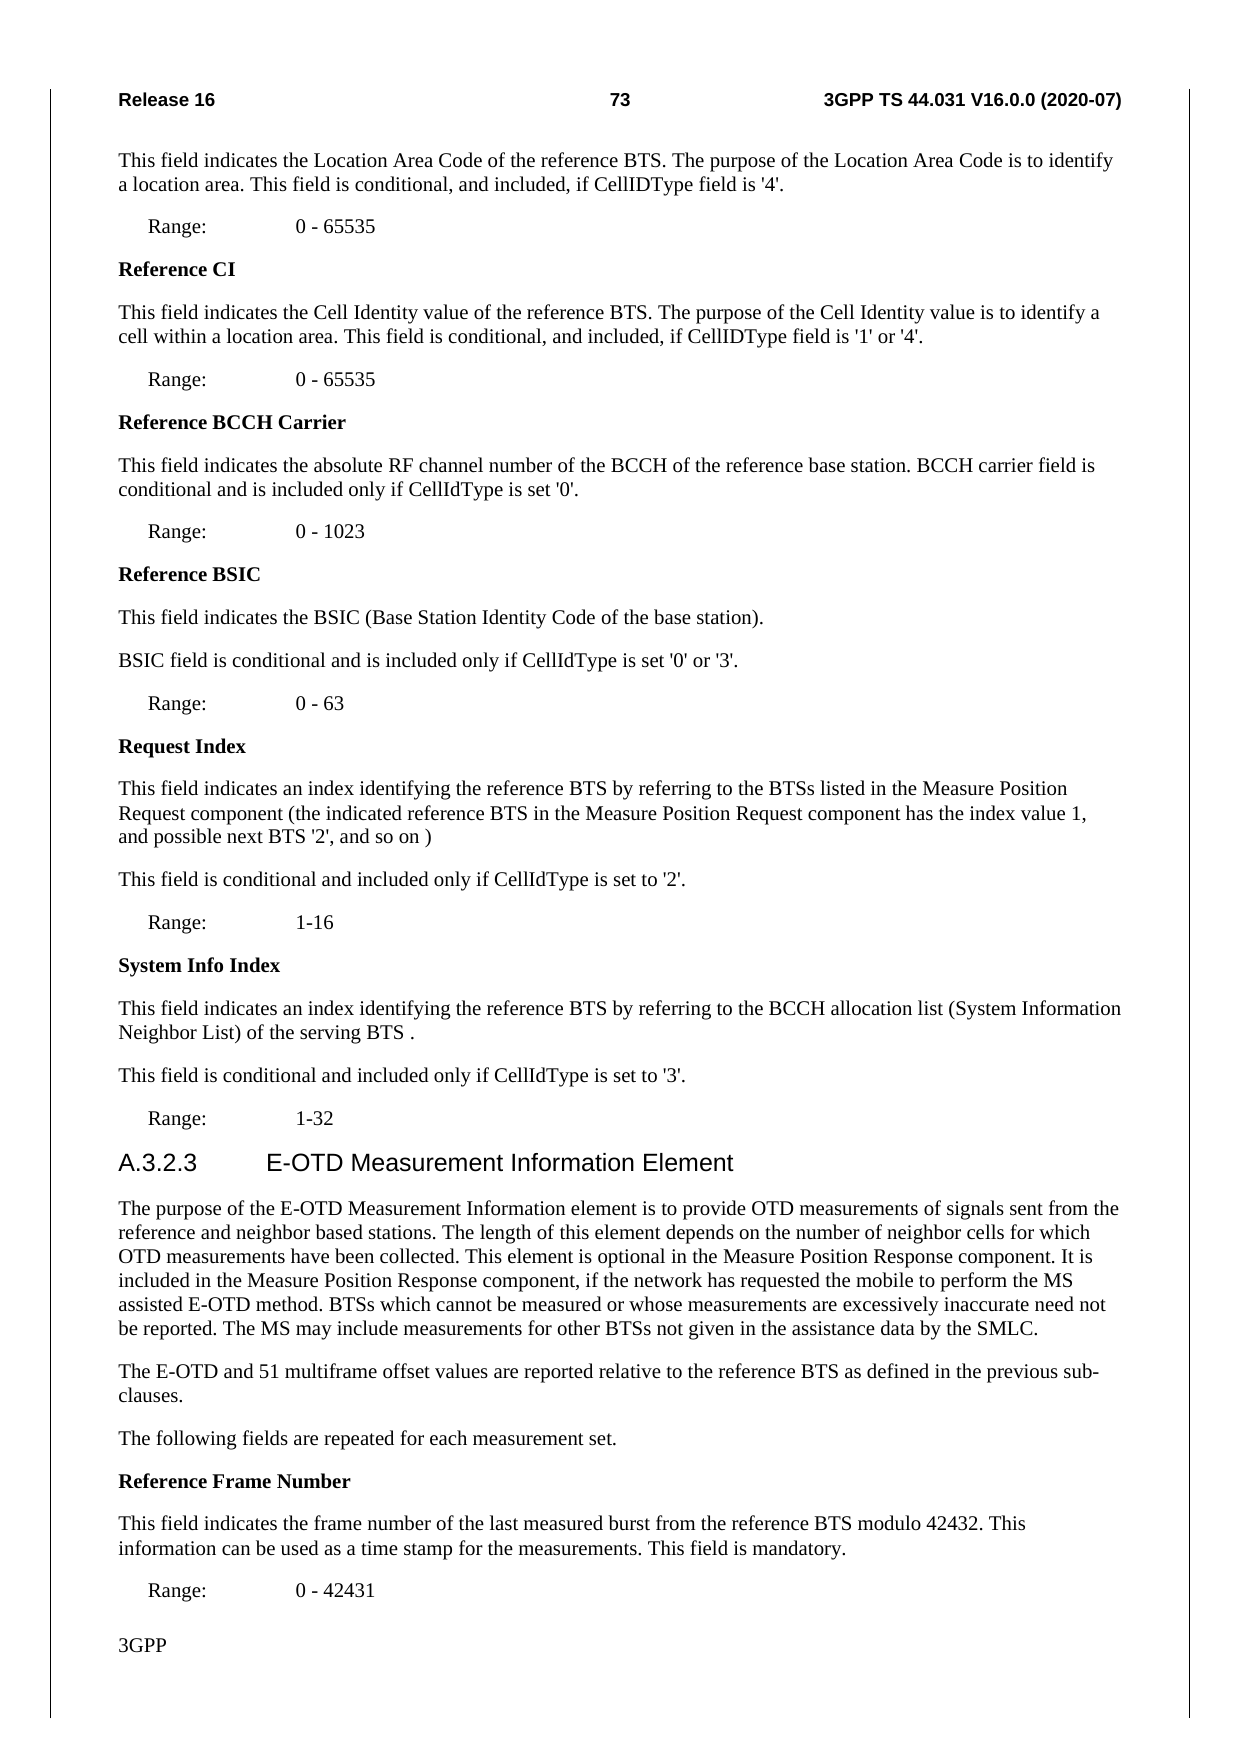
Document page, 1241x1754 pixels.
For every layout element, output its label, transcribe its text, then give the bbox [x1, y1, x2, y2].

text Reference CI [118, 257, 1122, 281]
text The E-OTD and 51 multiframe offset values are reported relative to the reference BTS as defined in the previous sub-clauses. [118, 1359, 1122, 1407]
text Range: 0 - 63 [148, 691, 1122, 715]
text Range: 1-16 [148, 910, 1122, 934]
text Reference Frame Number [118, 1468, 1122, 1493]
text This field is conditional and included only if CellIdType is set to '2'. [118, 867, 1122, 891]
text Request Index [118, 733, 1122, 758]
text System Info Index [118, 953, 1122, 977]
text Reference BCCH Carrier [118, 410, 1122, 434]
subtitle A.3.2.3 E-OTD Measurement Information Element [118, 1148, 1122, 1177]
text This field indicates an index identifying the reference BTS by referring to the BTSs listed in the Measure Position Request component (the indicated reference BTS in the Measure Position Request component has the index value 1, and possible next BTS '2', and so on ) [118, 776, 1122, 848]
text Range: 0 - 65535 [148, 367, 1122, 391]
text BSIC field is conditional and is included only if CellIdType is set '0' or '3'. [118, 648, 1122, 672]
text Reference BSIC [118, 562, 1122, 586]
text This field indicates the absolute RF channel number of the BCCH of the reference base station. BCCH carrier field is conditional and is included only if CellIdType is set '0'. [118, 453, 1122, 501]
text This field indicates the Location Area Code of the reference BTS. The purpose of the Location Area Code is to identify a location area. This field is conditional, and included, if CellIDType field is '4'. [118, 148, 1122, 196]
text Range: 0 - 65535 [148, 214, 1122, 238]
text This field indicates an index identifying the reference BTS by referring to the BCCH allocation list (System Information Neighbor List) of the serving BTS . [118, 996, 1122, 1044]
text The following fields are repeated for each measurement set. [118, 1426, 1122, 1450]
text This field indicates the Cell Identity value of the reference BTS. The purpose of the Cell Identity value is to identify a cell within a location area. This field is conditional, and included, if CellIDType field is '1' or '4'. [118, 300, 1122, 348]
text This field indicates the BSIC (Base Station Identity Code of the base station). [118, 605, 1122, 629]
text Range: 0 - 42431 [148, 1578, 1122, 1602]
text This field indicates the frame number of the last measured burst from the reference BTS modulo 42432. This information can be used as a time stamp for the measurements. This field is mandatory. [118, 1511, 1122, 1559]
text The purpose of the E-OTD Measurement Information element is to provide OTD measurements of signals sent from the reference and neighbor based stations. The length of this element depends on the number of neighbor cells for which OTD measurements have been collected. This element is optional in the Measure Position Response component. It is included in the Measure Position Response component, if the network has requested the mobile to perform the MS assisted E-OTD method. BTSs which cannot be measured or whose measurements are excessively inaccurate need not be reported. The MS may include measurements for other BTSs not given in the assistance data by the SMLC. [118, 1196, 1122, 1340]
text Range: 1-32 [148, 1105, 1122, 1129]
text This field is conditional and included only if CellIdType is set to '3'. [118, 1063, 1122, 1087]
text Range: 0 - 1023 [148, 519, 1122, 543]
